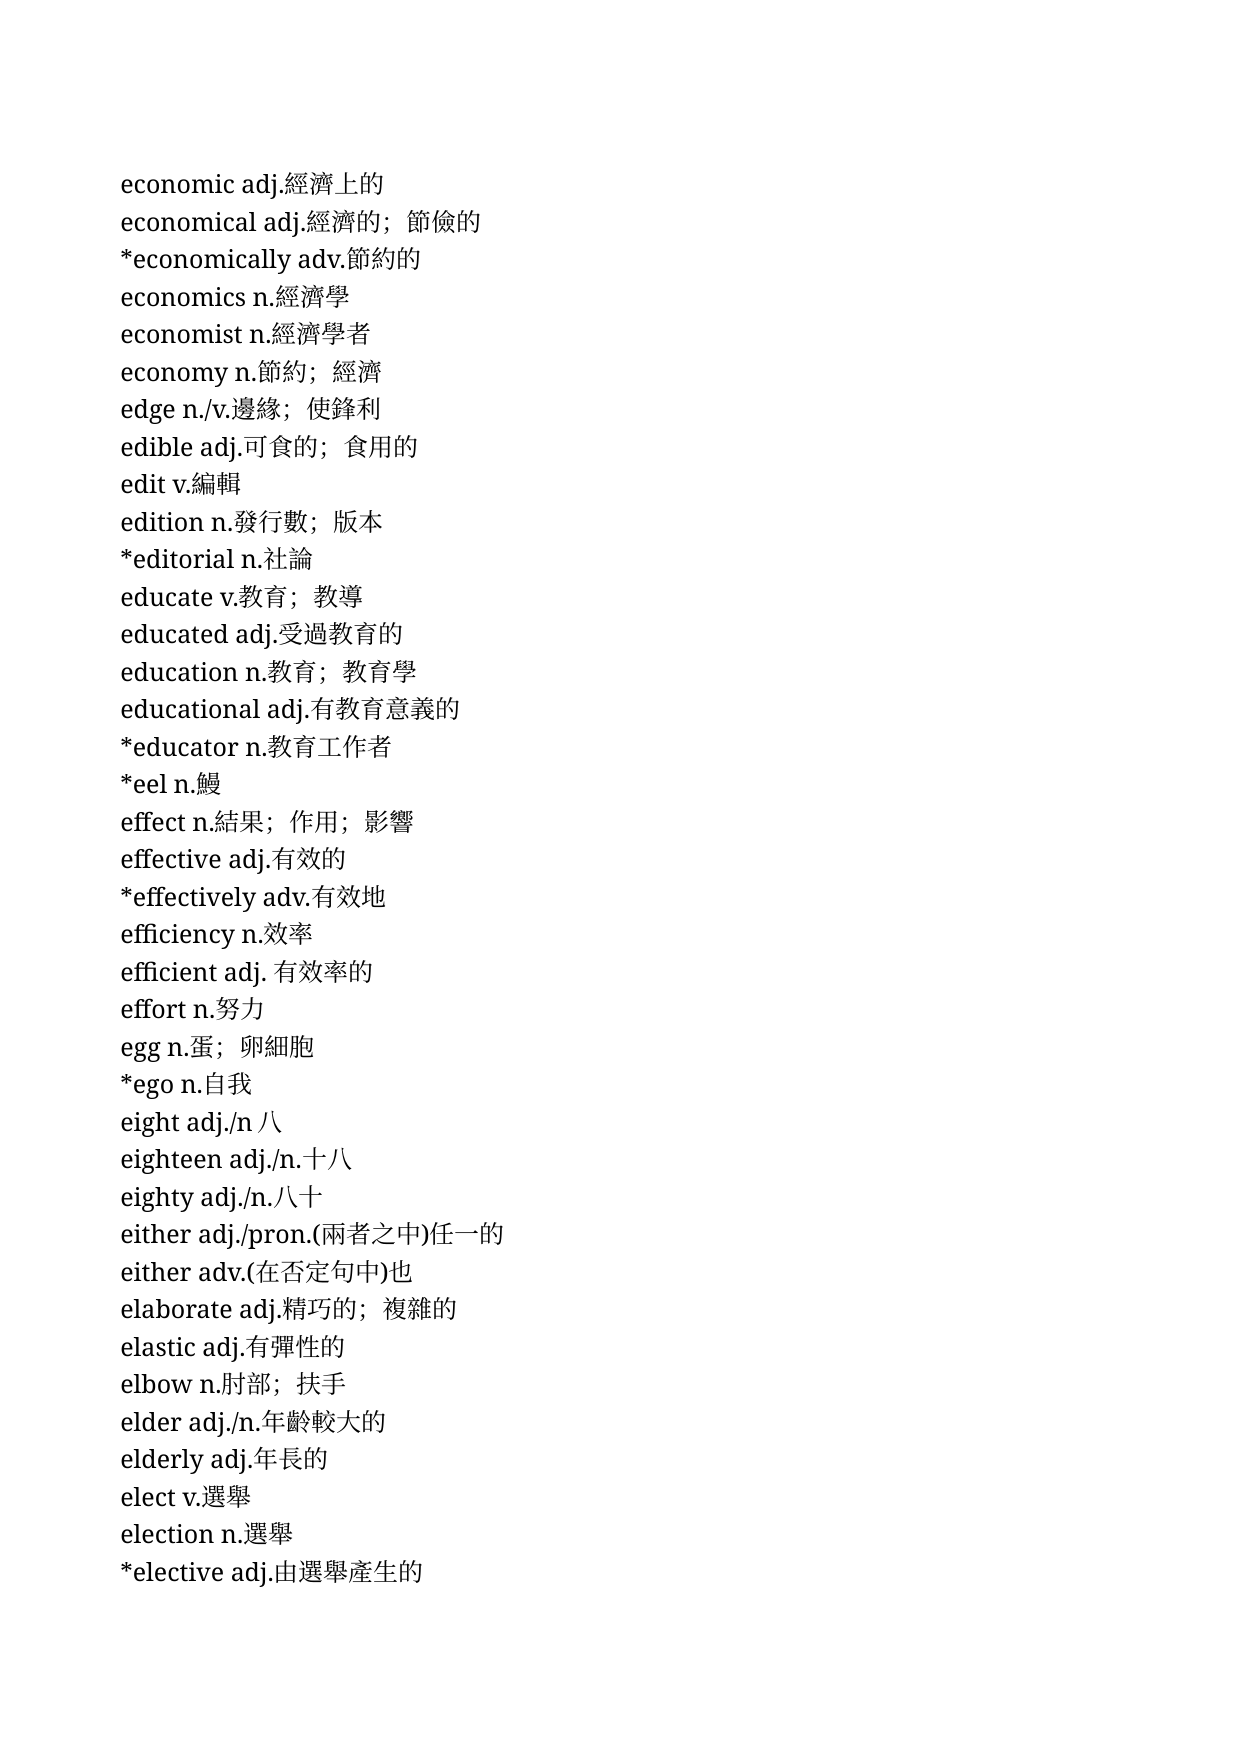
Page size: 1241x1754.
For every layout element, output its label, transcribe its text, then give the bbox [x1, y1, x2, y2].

text elaborate adj.精巧的；複雜的 [120, 1289, 1120, 1327]
text economical adj.經濟的；節儉的 [120, 202, 1120, 239]
text eighteen adj./n.十八 [120, 1139, 1120, 1177]
text efficient adj. 有效率的 [120, 952, 1120, 989]
text education n.教育；教育學 [120, 652, 1120, 689]
text elderly adj.年長的 [120, 1439, 1120, 1477]
text egg n.蛋；卵細胞 [120, 1027, 1120, 1064]
text edible adj.可食的；食用的 [120, 427, 1120, 464]
text effective adj.有效的 [120, 839, 1120, 877]
text economist n.經濟學者 [120, 314, 1120, 352]
text *ego n.自我 [120, 1064, 1120, 1102]
text educate v.教育；教導 [120, 577, 1120, 614]
text economic adj.經濟上的 [120, 164, 1120, 202]
text effect n.結果；作用；影響 [120, 802, 1120, 839]
text edit v.編輯 [120, 464, 1120, 502]
text economy n.節約；經濟 [120, 352, 1120, 389]
text *economically adv.節約的 [120, 239, 1120, 277]
text economics n.經濟學 [120, 277, 1120, 314]
text election n.選舉 [120, 1514, 1120, 1552]
text *elective adj.由選舉產生的 [120, 1552, 1120, 1589]
text *eel n.鰻 [120, 764, 1120, 802]
text elect v.選舉 [120, 1477, 1120, 1514]
text elbow n.肘部；扶手 [120, 1364, 1120, 1402]
text *educator n.教育工作者 [120, 727, 1120, 764]
text effort n.努力 [120, 989, 1120, 1027]
text elder adj./n.年齡較大的 [120, 1402, 1120, 1439]
text either adv.(在否定句中)也 [120, 1252, 1120, 1289]
text *effectively adv.有效地 [120, 877, 1120, 914]
text edition n.發行數；版本 [120, 502, 1120, 539]
text either adj./pron.(兩者之中)任一的 [120, 1214, 1120, 1252]
text *editorial n.社論 [120, 539, 1120, 577]
text edge n./v.邊緣；使鋒利 [120, 389, 1120, 427]
text eighty adj./n.八十 [120, 1177, 1120, 1214]
text elastic adj.有彈性的 [120, 1327, 1120, 1364]
text educational adj.有教育意義的 [120, 689, 1120, 727]
text efficiency n.效率 [120, 914, 1120, 952]
text eight adj./n八 [120, 1102, 1120, 1139]
text educated adj.受過教育的 [120, 614, 1120, 652]
